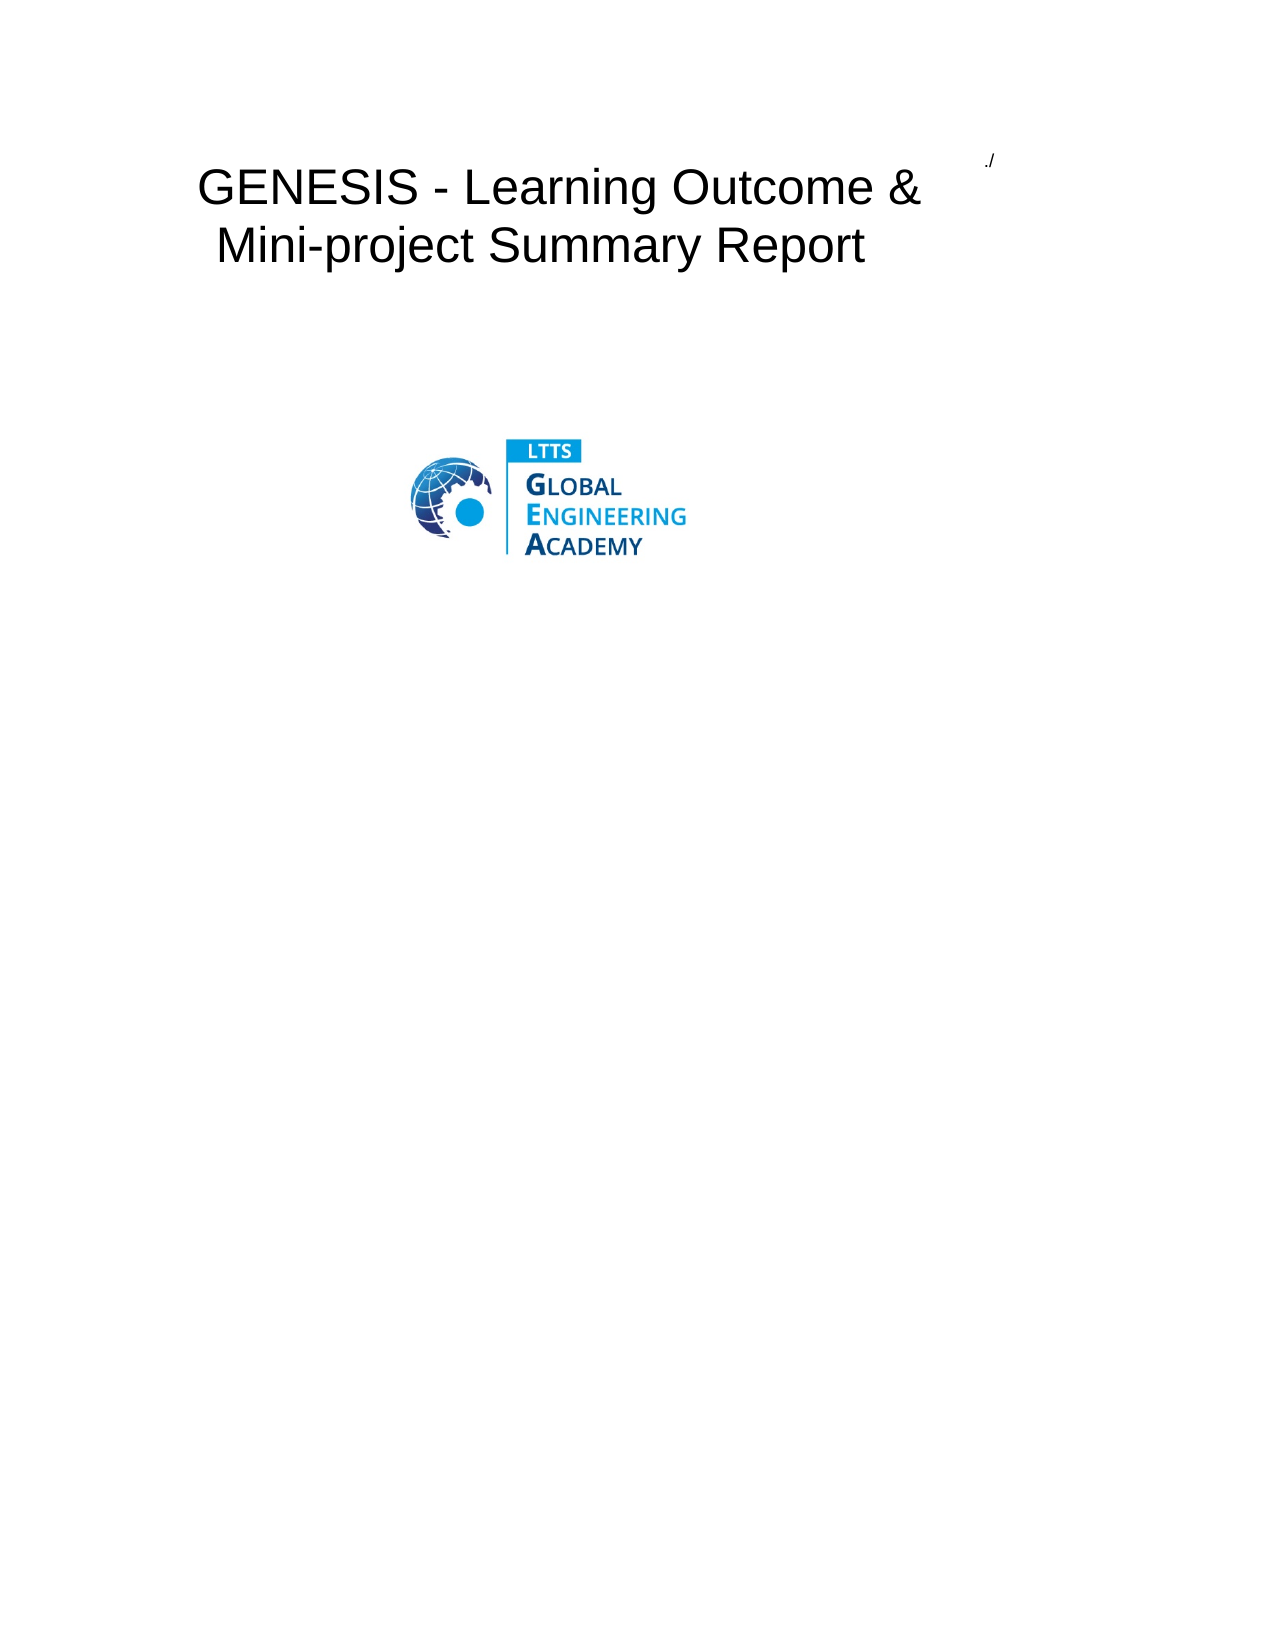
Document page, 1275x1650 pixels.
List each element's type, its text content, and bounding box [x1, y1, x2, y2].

text ./ [103, 150, 1162, 172]
picture [316, 414, 776, 581]
